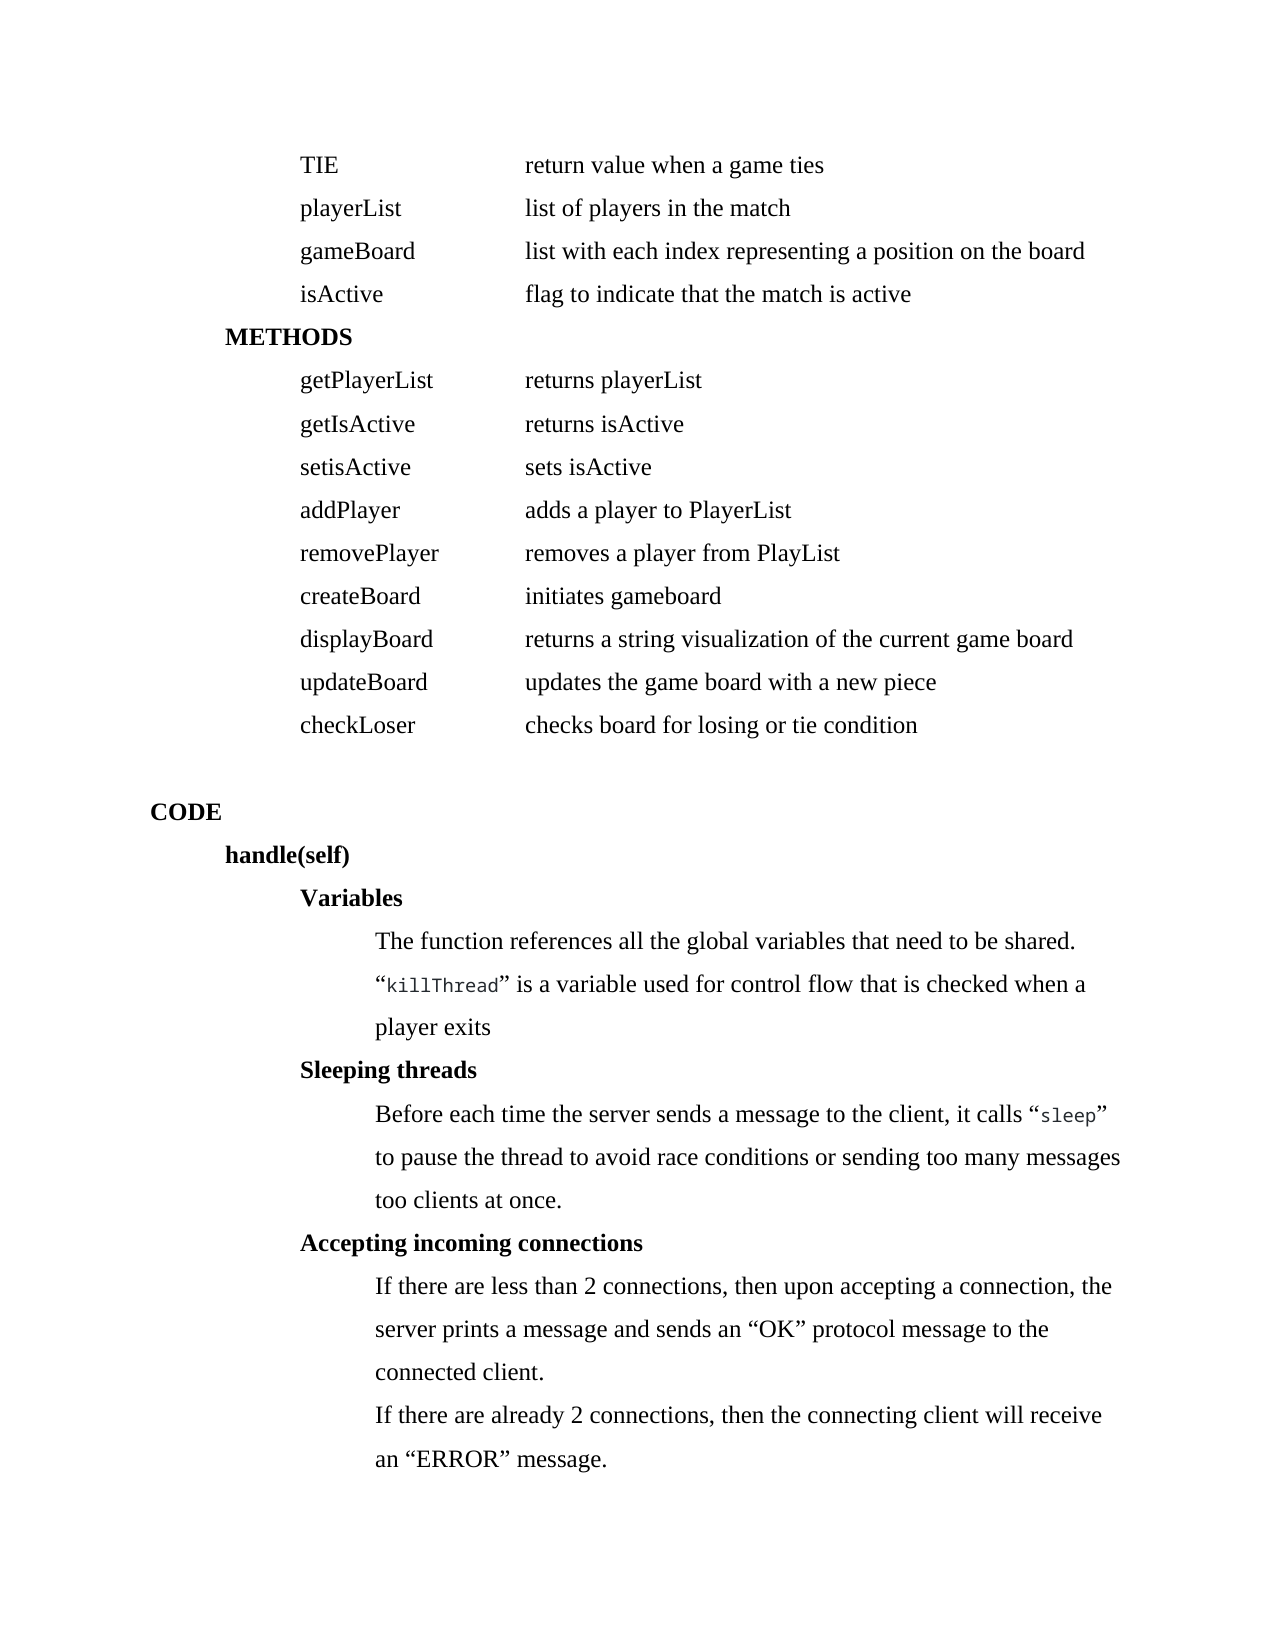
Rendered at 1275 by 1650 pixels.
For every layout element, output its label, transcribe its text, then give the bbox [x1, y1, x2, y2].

text getPlayerList returns playerList [300, 366, 1125, 394]
text Sleeping threads [150, 1056, 1125, 1084]
text METHODS [150, 322, 1125, 351]
text The function references all the global variables that need to be shared. [150, 926, 1125, 955]
text “killThread” is a variable used for control flow that is checked when a player exits [375, 969, 1125, 1041]
text Variables [150, 883, 1125, 912]
text updateBoard updates the game board with a new piece [300, 667, 1125, 696]
text If there are less than 2 connections, then upon accepting a connection, the server prints a message and sends an “OK” protocol message to the connected client. [375, 1271, 1125, 1386]
text If there are already 2 connections, then the connecting client will receive an “ERROR” message. [375, 1401, 1125, 1472]
text checkLoser checks board for losing or tie condition [300, 711, 1125, 739]
text Before each time the server sends a message to the client, it calls “sleep” to pause the thread to avoid race conditions or sending too many messages too clients at once. [375, 1099, 1125, 1214]
text addPlayer adds a player to PlayerList [300, 495, 1125, 524]
text displayBoard returns a string visualization of the current game board [300, 624, 1125, 653]
text CODE [150, 797, 1125, 826]
text createBoard initiates gameboard [300, 581, 1125, 610]
text TIE return value when a game ties [150, 150, 1125, 179]
text getIsActive returns isActive [300, 409, 1125, 437]
text gameBoard list with each index representing a position on the board [150, 236, 1125, 265]
text removePlayer removes a player from PlayList [300, 538, 1125, 567]
text Accepting incoming connections [150, 1228, 1125, 1257]
text isActive flag to indicate that the match is active [150, 279, 1125, 308]
text playerList list of players in the match [150, 193, 1125, 222]
text setisActive sets isActive [300, 452, 1125, 481]
text handle(self) [150, 840, 1125, 869]
